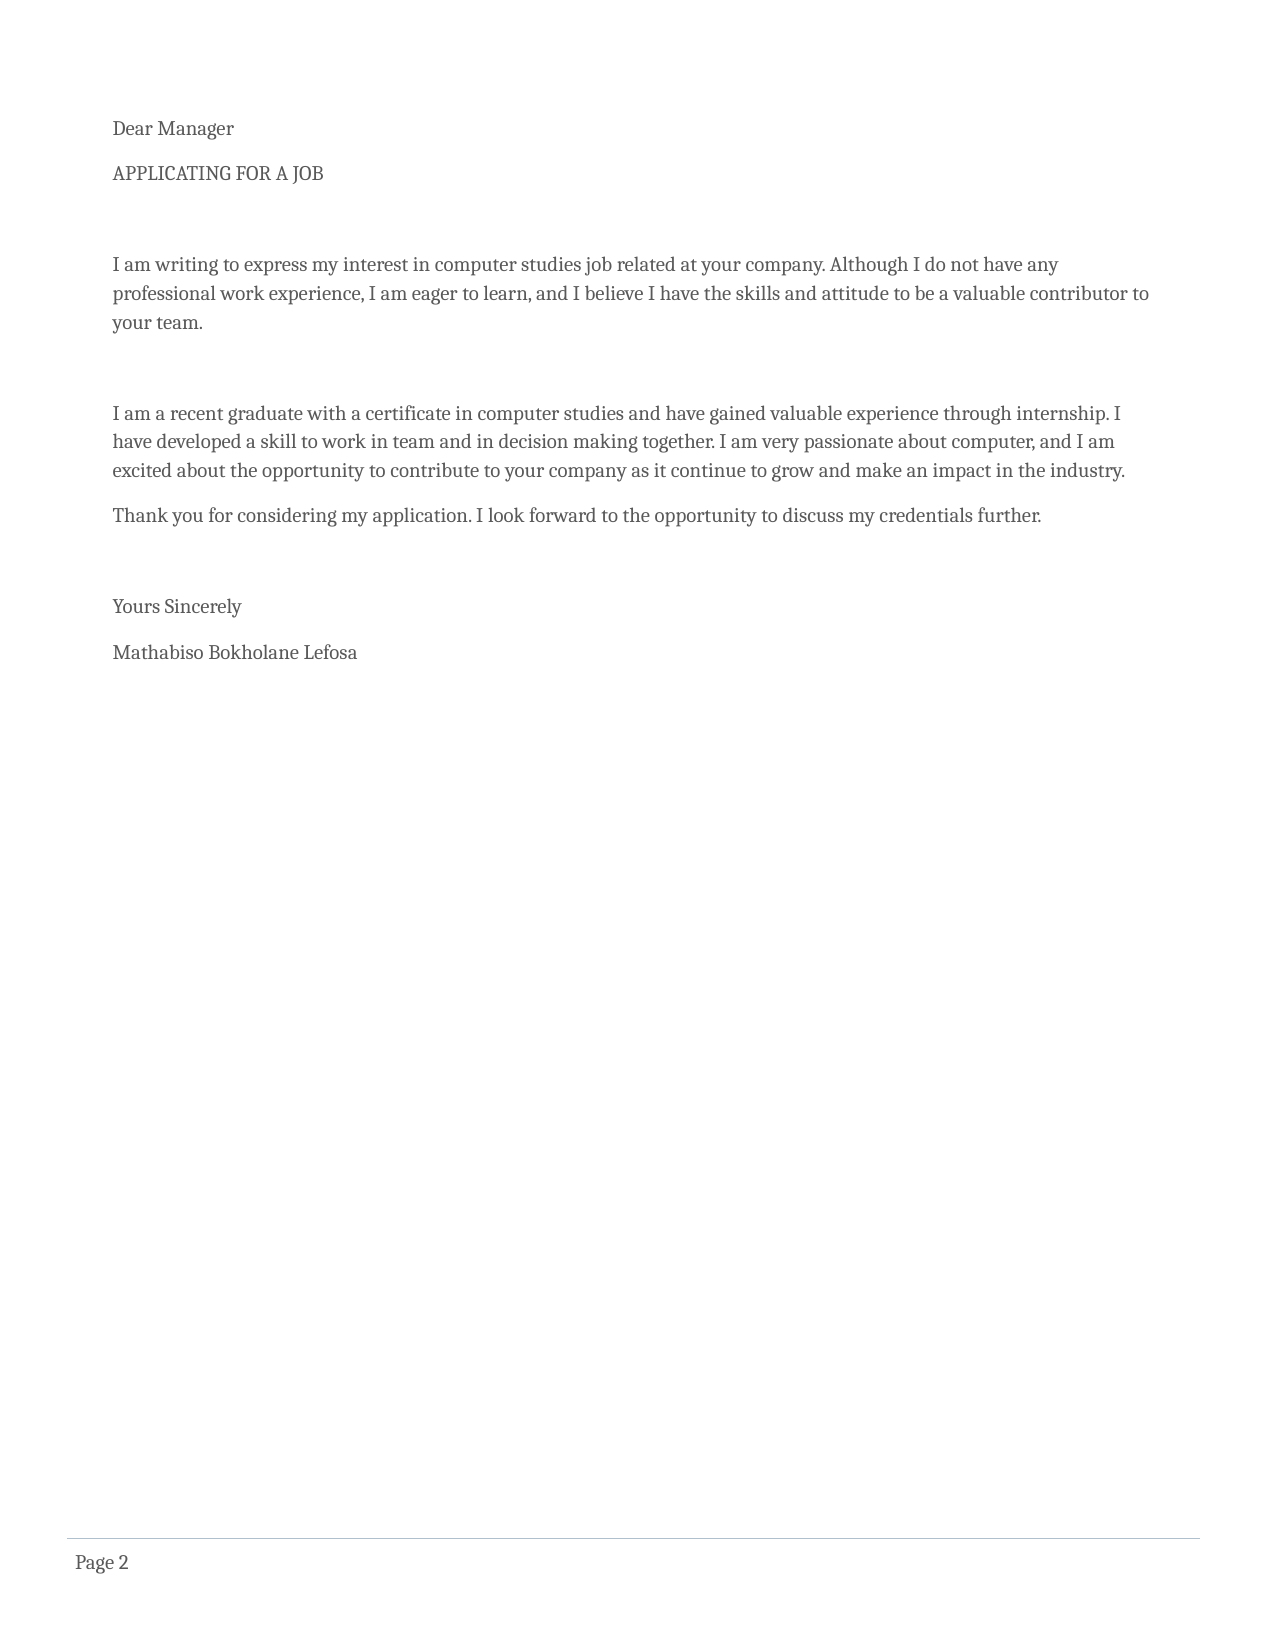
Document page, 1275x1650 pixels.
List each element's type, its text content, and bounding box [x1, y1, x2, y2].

text Dear Manager [112, 117, 1162, 141]
text Mathabiso Bokholane Lefosa [112, 640, 1162, 664]
text Yours Sincerely [112, 595, 1162, 619]
text Thank you for considering my application. I look forward to the opportunity to discuss my credentials further. [112, 504, 1162, 528]
text APPLICATING FOR A JOB [112, 162, 1162, 186]
text I am a recent graduate with a certificate in computer studies and have gained valuable experience through internship. I have developed a skill to work in team and in decision making together. I am very passionate about computer, and I am excited about the opportunity to contribute to your company as it continue to grow and make an impact in the industry. [112, 401, 1162, 483]
text I am writing to express my interest in computer studies job related at your company. Although I do not have any professional work experience, I am eager to learn, and I believe I have the skills and attitude to be a valuable contributor to your team. [112, 253, 1162, 334]
